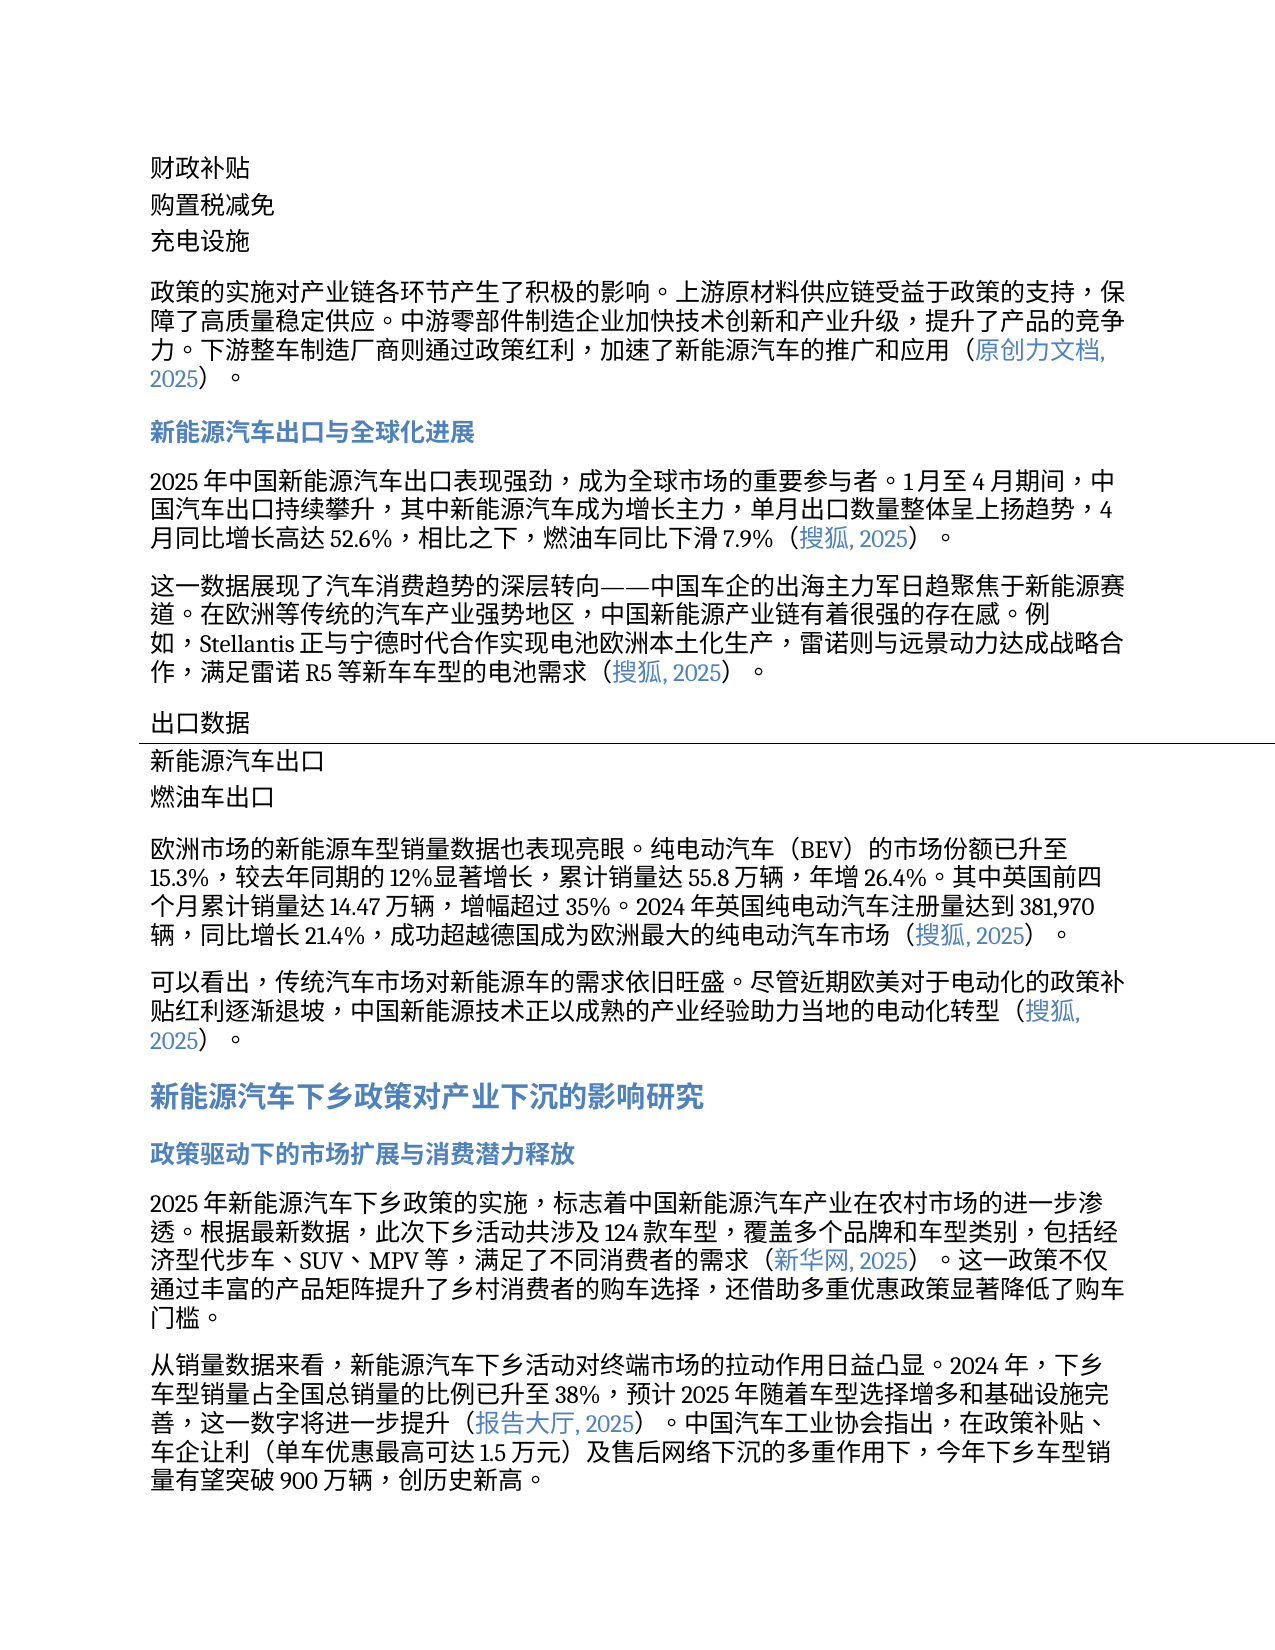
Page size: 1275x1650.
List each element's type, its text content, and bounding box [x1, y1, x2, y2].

text 2025年中国新能源汽车出口表现强劲，成为全球市场的重要参与者。1月至4月期间，中国汽车出口持续攀升，其中新能源汽车成为增长主力，单月出口数量整体呈上扬趋势，4月同比增长高达52.6%，相比之下，燃油车同比下滑7.9%（搜狐, 2025）。 [150, 468, 1125, 554]
subtitle 新能源汽车下乡政策对产业下沉的影响研究 [150, 1076, 1125, 1116]
table_cell 充电设施 [139, 224, 1275, 260]
text 从销量数据来看，新能源汽车下乡活动对终端市场的拉动作用日益凸显。2024年，下乡车型销量占全国总销量的比例已升至38%，预计2025年随着车型选择增多和基础设施完善，这一数字将进一步提升（报告大厅, 2025）。中国汽车工业协会指出，在政策补贴、车企让利（单车优惠最高可达1.5万元）及售后网络下沉的多重作用下，今年下乡车型销量有望突破900万辆，创历史新高。 [150, 1352, 1125, 1496]
table_cell 财政补贴 [139, 150, 1275, 188]
text 可以看出，传统汽车市场对新能源车的需求依旧旺盛。尽管近期欧美对于电动化的政策补贴红利逐渐退坡，中国新能源技术正以成熟的产业经验助力当地的电动化转型（搜狐, 2025）。 [150, 969, 1125, 1056]
table_cell 新能源汽车出口 [139, 744, 1275, 781]
subtitle 新能源汽车出口与全球化进展 [150, 415, 1125, 449]
subtitle 政策驱动下的市场扩展与消费潜力释放 [150, 1137, 1125, 1171]
table_header 出口数据 [139, 706, 1275, 743]
text 2025年新能源汽车下乡政策的实施，标志着中国新能源汽车产业在农村市场的进一步渗透。根据最新数据，此次下乡活动共涉及124款车型，覆盖多个品牌和车型类别，包括经济型代步车、SUV、MPV等，满足了不同消费者的需求（新华网, 2025）。这一政策不仅通过丰富的产品矩阵提升了乡村消费者的购车选择，还借助多重优惠政策显著降低了购车门槛。 [150, 1190, 1125, 1333]
text 这一数据展现了汽车消费趋势的深层转向——中国车企的出海主力军日趋聚焦于新能源赛道。在欧洲等传统的汽车产业强势地区，中国新能源产业链有着很强的存在感。例如，Stellantis正与宁德时代合作实现电池欧洲本土化生产，雷诺则与远景动力达成战略合作，满足雷诺R5等新车车型的电池需求（搜狐, 2025）。 [150, 573, 1125, 688]
text 政策的实施对产业链各环节产生了积极的影响。上游原材料供应链受益于政策的支持，保障了高质量稳定供应。中游零部件制造企业加快技术创新和产业升级，提升了产品的竞争力。下游整车制造厂商则通过政策红利，加速了新能源汽车的推广和应用（原创力文档, 2025）。 [150, 279, 1125, 394]
text 欧洲市场的新能源车型销量数据也表现亮眼。纯电动汽车（BEV）的市场份额已升至15.3%，较去年同期的12%显著增长，累计销量达55.8万辆，年增26.4%。其中英国前四个月累计销量达14.47万辆，增幅超过35%。2024年英国纯电动汽车注册量达到381,970辆，同比增长21.4%，成功超越德国成为欧洲最大的纯电动汽车市场（搜狐, 2025）。 [150, 836, 1125, 951]
table_cell 购置税减免 [139, 188, 1275, 224]
table_cell 燃油车出口 [139, 781, 1275, 817]
